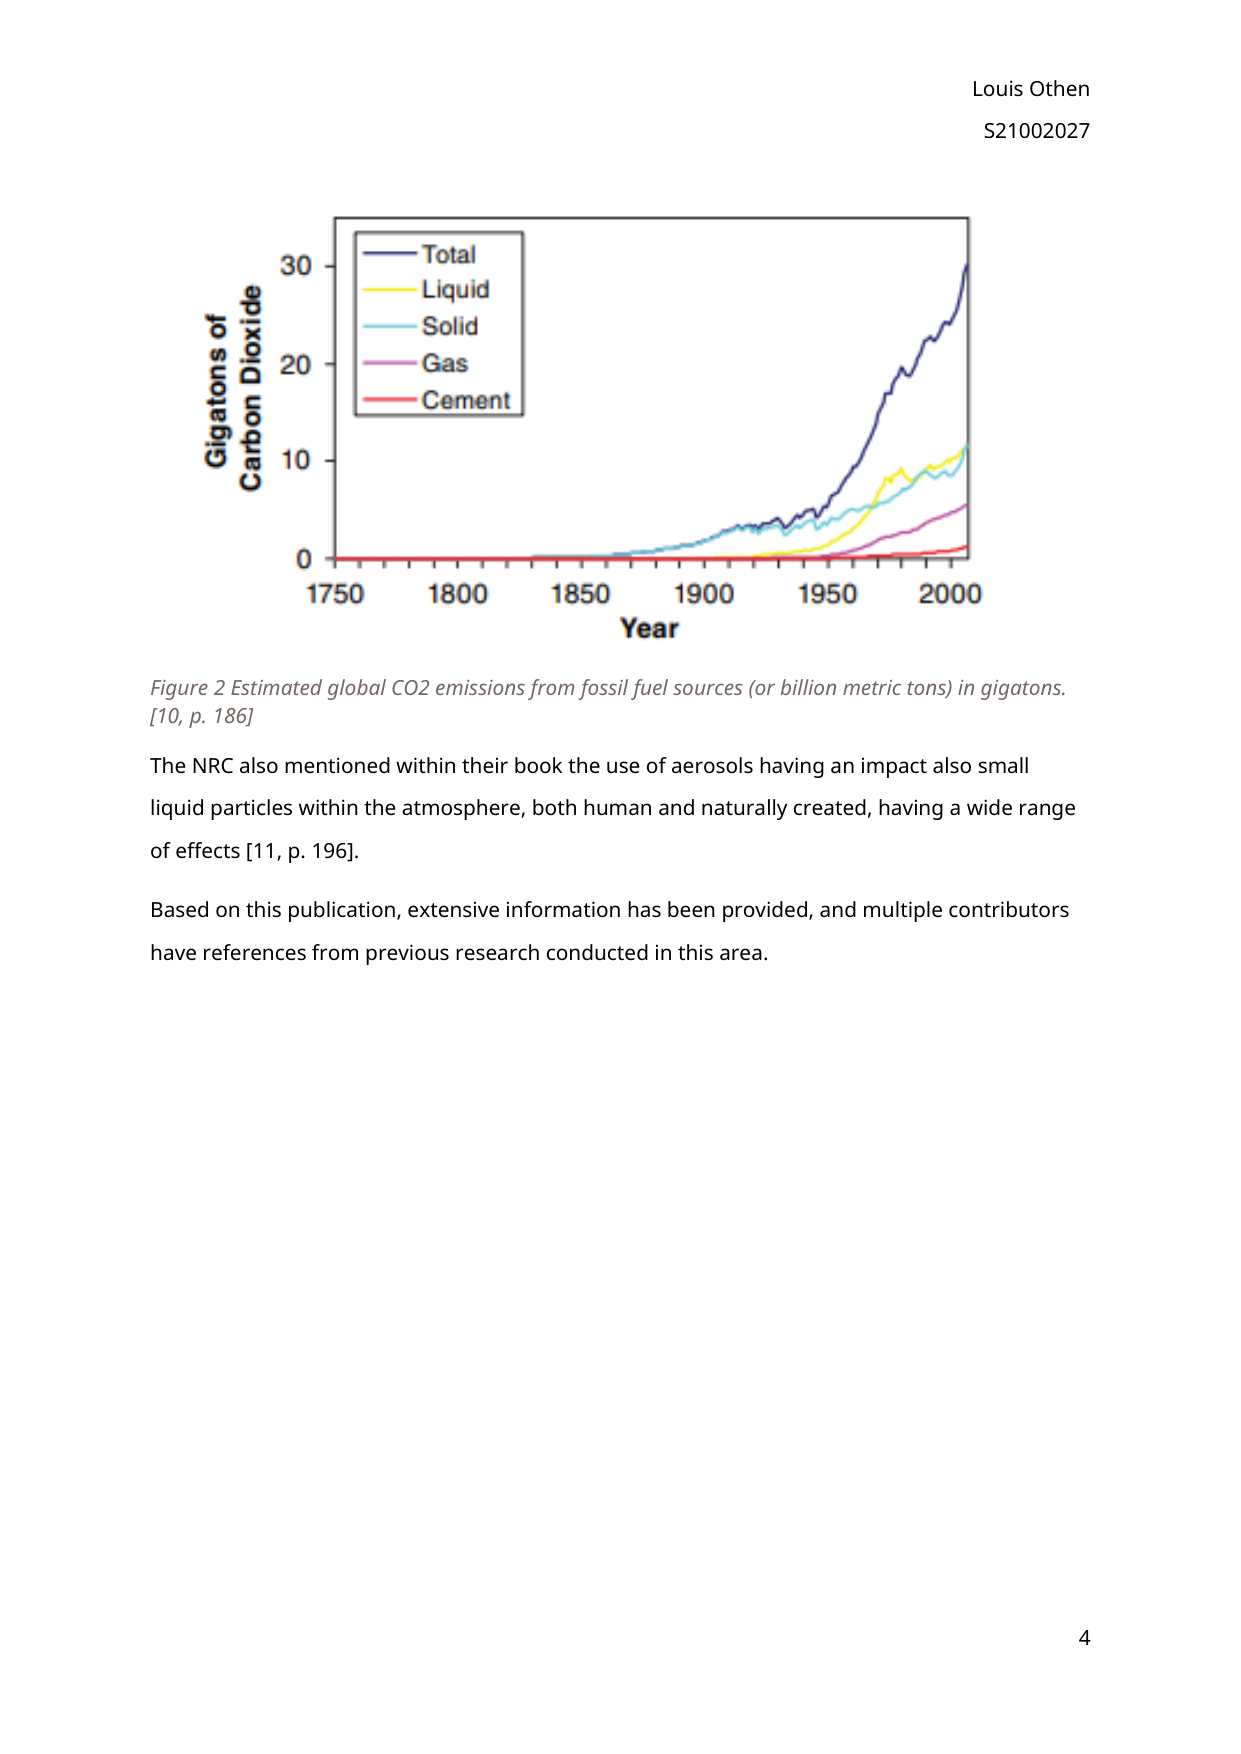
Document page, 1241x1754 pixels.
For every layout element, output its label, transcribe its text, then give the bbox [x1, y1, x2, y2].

picture [150, 199, 1032, 643]
text The NRC also mentioned within their book the use of aerosols having an impact also small liquid particles within the atmosphere, both human and naturally created, having a wide range of effects [11, p. 196]. [150, 751, 1090, 864]
text Based on this publication, extensive information has been provided, and multiple contributors have references from previous research conducted in this area. [150, 895, 1090, 1009]
